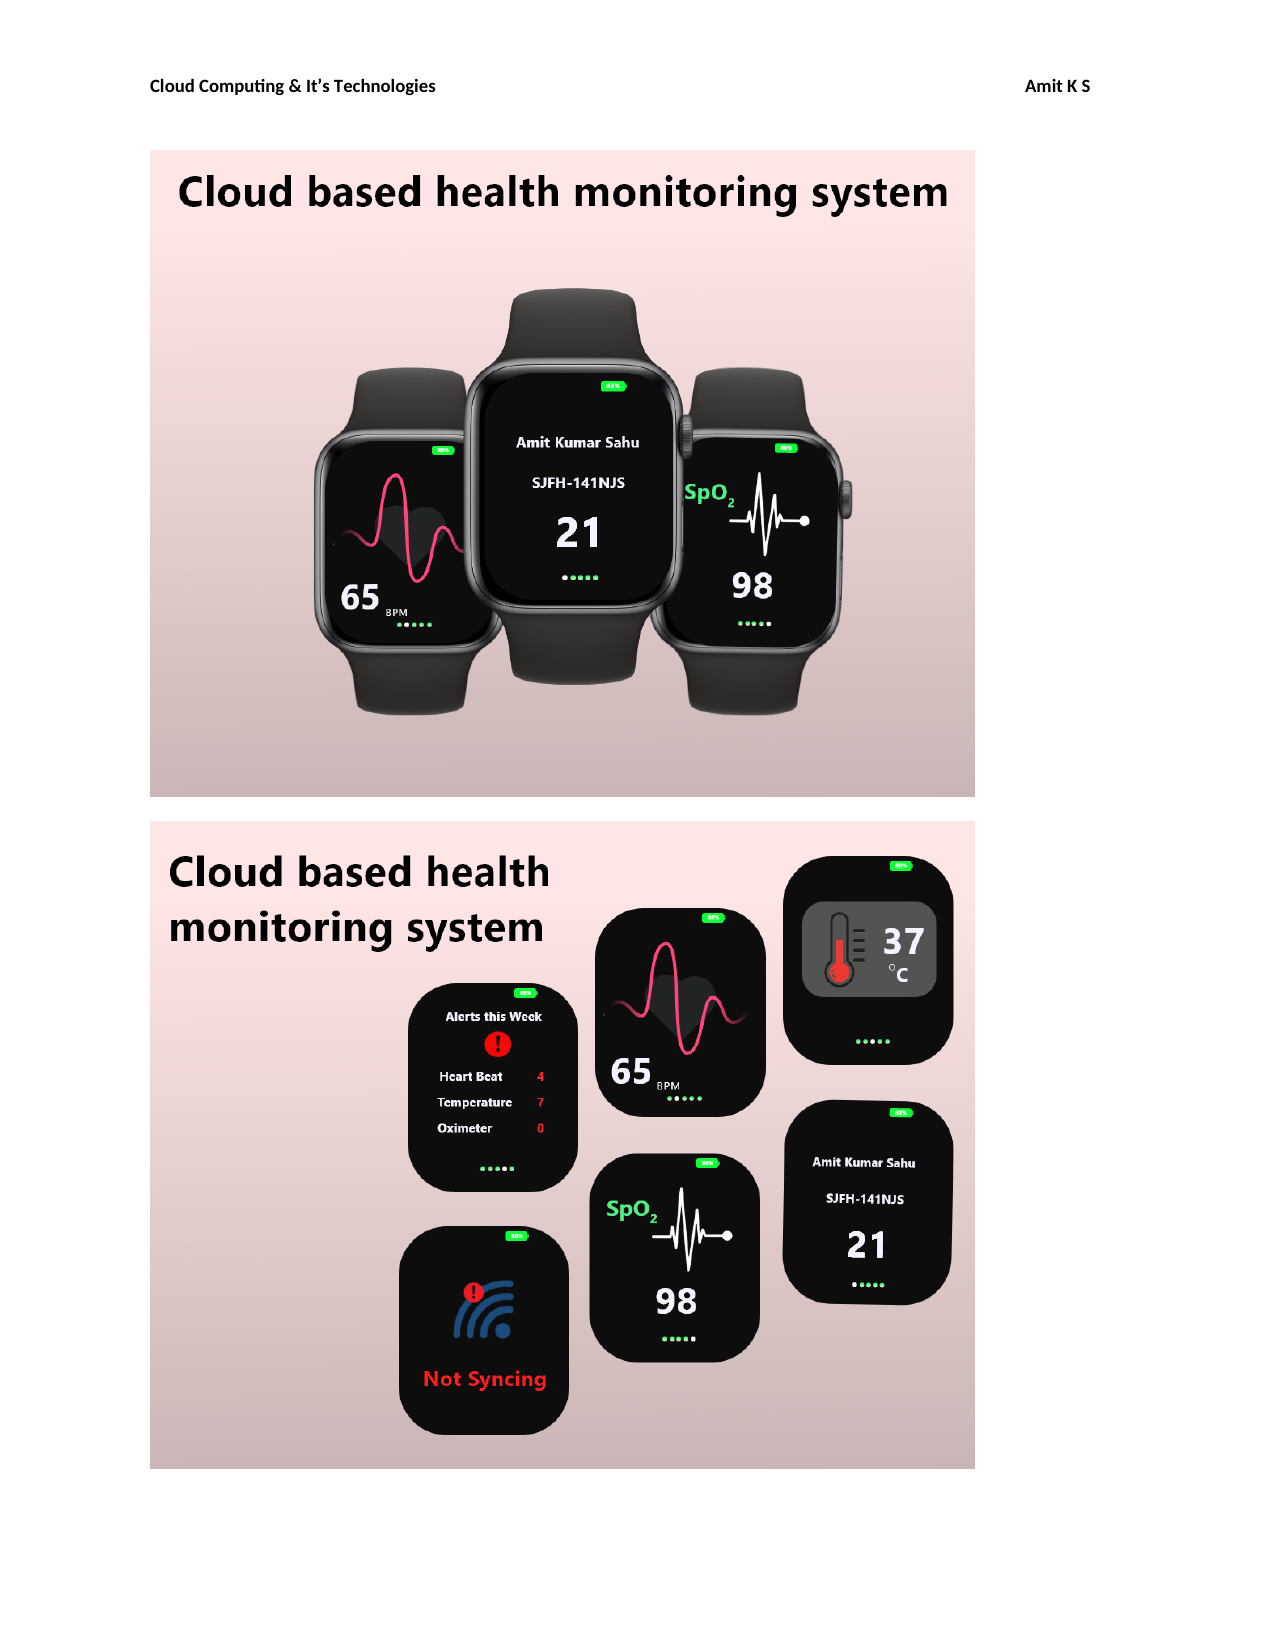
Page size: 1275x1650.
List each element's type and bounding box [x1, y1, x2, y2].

picture [150, 821, 975, 1469]
picture [150, 150, 975, 797]
